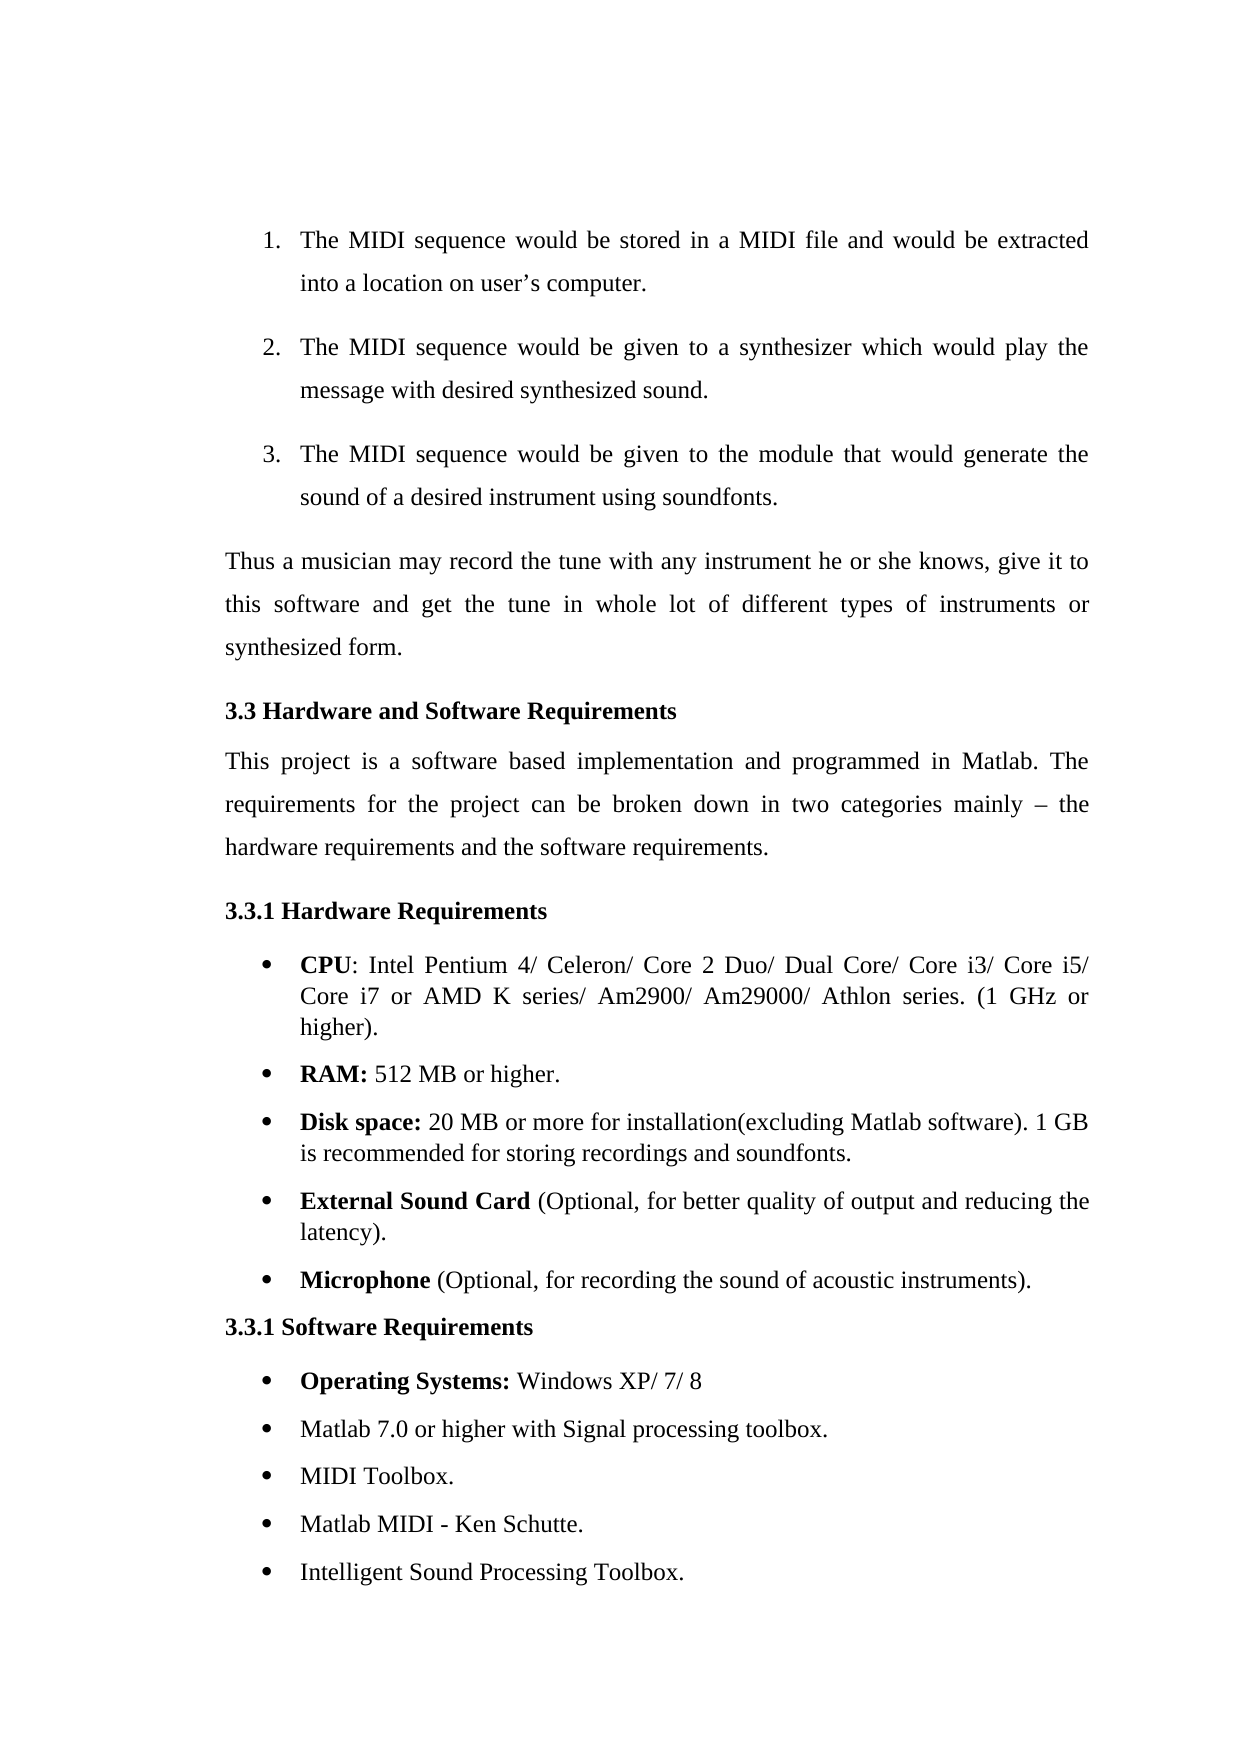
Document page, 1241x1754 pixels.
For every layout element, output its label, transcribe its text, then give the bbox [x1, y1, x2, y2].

list CPU: Intel Pentium 4/ Celeron/ Core 2 Duo/ Dual Core/ Core i3/ Core i5/ Core i7 or AMD K series/ Am2900/ Am29000/ Athlon series. (1 GHz or higher). [262, 950, 1090, 1041]
subtitle 3.3.1 Software Requirements [225, 1312, 1090, 1341]
list Microphone (Optional, for recording the sound of acoustic instruments). [262, 1265, 1090, 1293]
list The MIDI sequence would be given to the module that would generate the sound of a desired instrument using soundfonts. [262, 439, 1090, 511]
subtitle 3.3.1 Hardware Requirements [225, 896, 1090, 925]
list MIDI Toolbox. [262, 1461, 1090, 1490]
subtitle 3.3 Hardware and Software Requirements [225, 696, 1090, 725]
list The MIDI sequence would be given to a synthesizer which would play the message with desired synthesized sound. [262, 332, 1090, 404]
list Matlab MIDI - Ken Schutte. [262, 1509, 1090, 1538]
list The MIDI sequence would be stored in a MIDI file and would be extracted into a location on user’s computer. [262, 225, 1090, 297]
list RAM: 512 MB or higher. [262, 1059, 1090, 1088]
text This project is a software based implementation and programmed in Matlab. The requirements for the project can be broken down in two categories mainly – the hardware requirements and the software requirements. [225, 746, 1090, 861]
list Intelligent Sound Processing Toolbox. [262, 1557, 1090, 1586]
list Matlab 7.0 or higher with Signal processing toolbox. [262, 1414, 1090, 1442]
list Disk space: 20 MB or more for installation(excluding Matlab software). 1 GB is recommended for storing recordings and soundfonts. [262, 1107, 1090, 1167]
list Operating Systems: Windows XP/ 7/ 8 [262, 1366, 1090, 1395]
list External Sound Card (Optional, for better quality of output and reducing the latency). [262, 1186, 1090, 1246]
text Thus a musician may record the tune with any instrument he or she knows, give it to this software and get the tune in whole lot of different types of instruments or synthesized form. [225, 546, 1090, 661]
